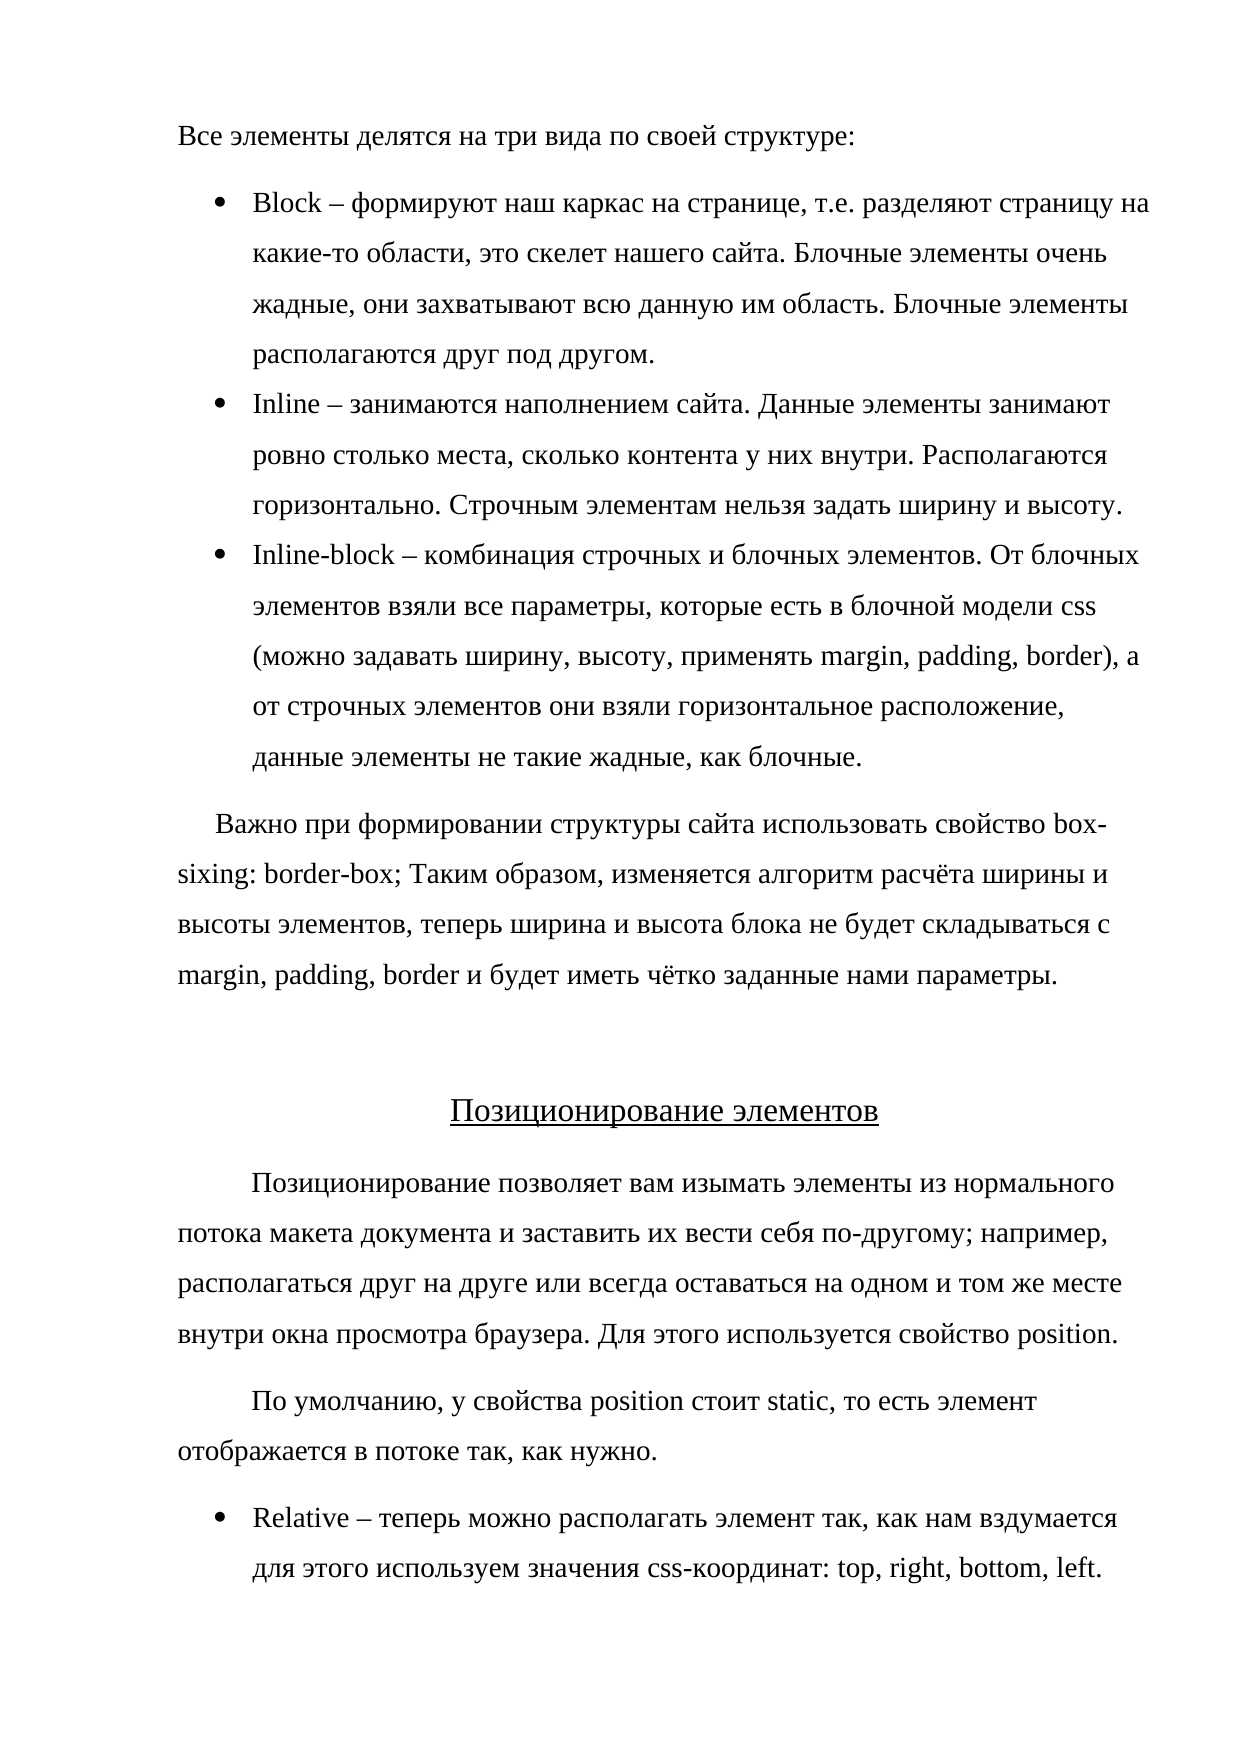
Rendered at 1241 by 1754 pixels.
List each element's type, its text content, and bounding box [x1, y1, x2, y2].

text Позиционирование элементов [177, 1091, 1152, 1129]
text Все элементы делятся на три вида по своей структуре: [177, 118, 1152, 152]
list Relative – теперь можно располагать элемент так, как нам вздумается для этого используем значения css-координат: top, right, bottom, left. [215, 1500, 1152, 1584]
text Позиционирование позволяет вам изымать элементы из нормального потока макета документа и заставить их вести себя по-другому; например, располагаться друг на друге или всегда оставаться на одном и том же месте внутри окна просмотра браузера. Для этого используется свойство position. [177, 1165, 1152, 1349]
list Inline – занимаются наполнением сайта. Данные элементы занимают ровно столько места, сколько контента у них внутри. Располагаются горизонтально. Строчным элементам нельзя задать ширину и высоту. [215, 386, 1152, 521]
list Block – формируют наш каркас на странице, т.е. разделяют страницу на какие-то области, это скелет нашего сайта. Блочные элементы очень жадные, они захватывают всю данную им область. Блочные элементы располагаются друг под другом. [215, 185, 1152, 370]
text По умолчанию, у свойства position стоит static, то есть элемент отображается в потоке так, как нужно. [177, 1383, 1152, 1467]
list Inline-block – комбинация строчных и блочных элементов. От блочных элементов взяли все параметры, которые есть в блочной модели css (можно задавать ширину, высоту, применять margin, padding, border), а от строчных элементов они взяли горизонтальное расположение, данные элементы не такие жадные, как блочные. [215, 537, 1152, 772]
text Важно при формировании структуры сайта использовать свойство box-sixing: border-box; Таким образом, изменяется алгоритм расчёта ширины и высоты элементов, теперь ширина и высота блока не будет складываться с margin, padding, border и будет иметь чётко заданные нами параметры. [177, 806, 1152, 990]
